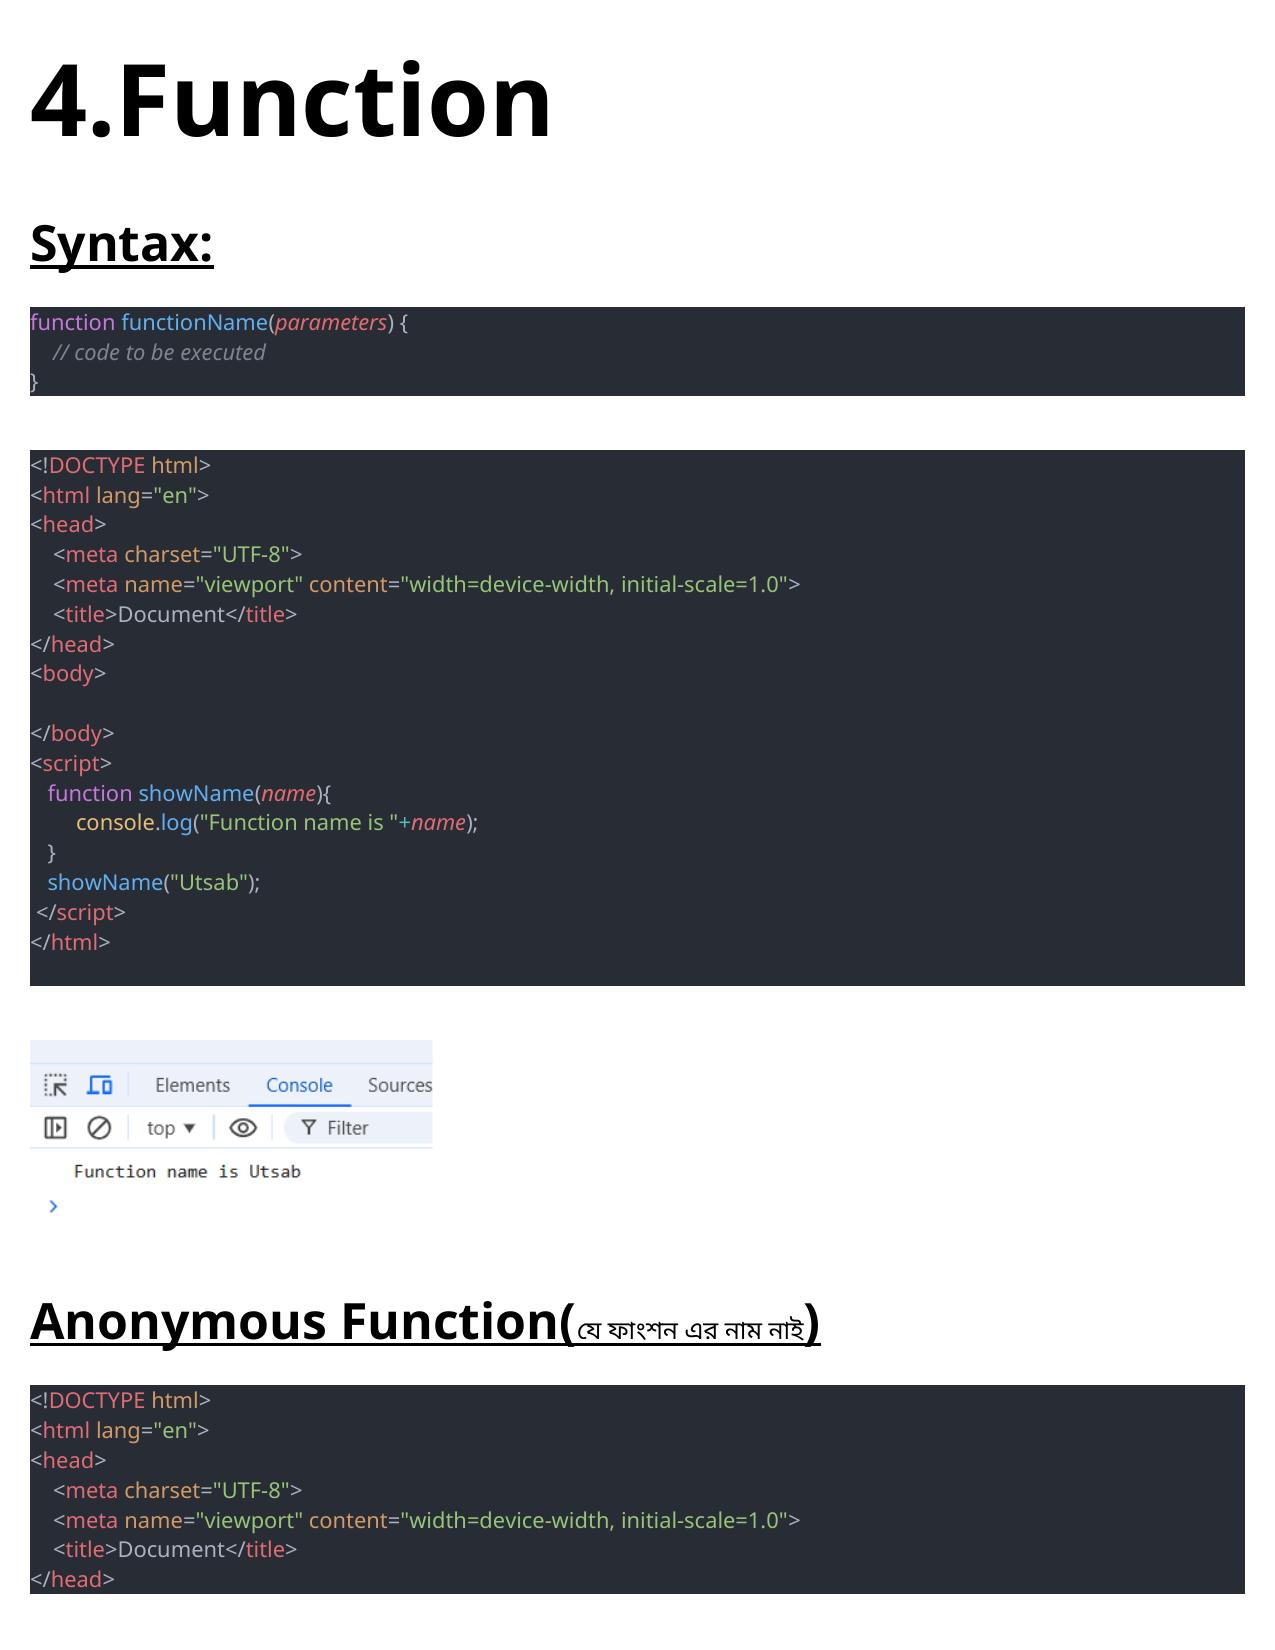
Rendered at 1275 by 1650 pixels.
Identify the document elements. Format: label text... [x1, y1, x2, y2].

text <html lang="en"> [30, 480, 1245, 509]
text showName("Utsab"); [30, 867, 1245, 897]
text </head> [30, 629, 1245, 658]
text 4.Function [30, 30, 1245, 166]
text </script> [30, 897, 1245, 927]
text } [30, 366, 1245, 396]
text } [30, 837, 1245, 867]
text // code to be executed [30, 336, 1245, 366]
text function showName(name){ [30, 778, 1245, 807]
text <head> [30, 1445, 1245, 1475]
text </html> [30, 927, 1245, 956]
text Anonymous Function(যে ফাংশন এর নাম নাই) [30, 1286, 1245, 1354]
text console.log("Function name is "+name); [30, 807, 1245, 837]
text <meta name="viewport" content="width=device-width, initial-scale=1.0"> [30, 569, 1245, 599]
text <!DOCTYPE html> [30, 450, 1245, 480]
text function functionName(parameters) { [30, 307, 1245, 336]
text <script> [30, 748, 1245, 778]
text <html lang="en"> [30, 1415, 1245, 1445]
text <meta charset="UTF-8"> [30, 1475, 1245, 1504]
text <title>Document</title> [30, 599, 1245, 629]
text <meta name="viewport" content="width=device-width, initial-scale=1.0"> [30, 1504, 1245, 1534]
text <!DOCTYPE html> [30, 1385, 1245, 1415]
picture [30, 1040, 433, 1262]
text <meta charset="UTF-8"> [30, 539, 1245, 569]
text <title>Document</title> [30, 1534, 1245, 1564]
text <body> [30, 658, 1245, 688]
text Syntax: [30, 207, 1245, 276]
text </head> [30, 1564, 1245, 1594]
text </body> [30, 718, 1245, 748]
text <head> [30, 509, 1245, 539]
